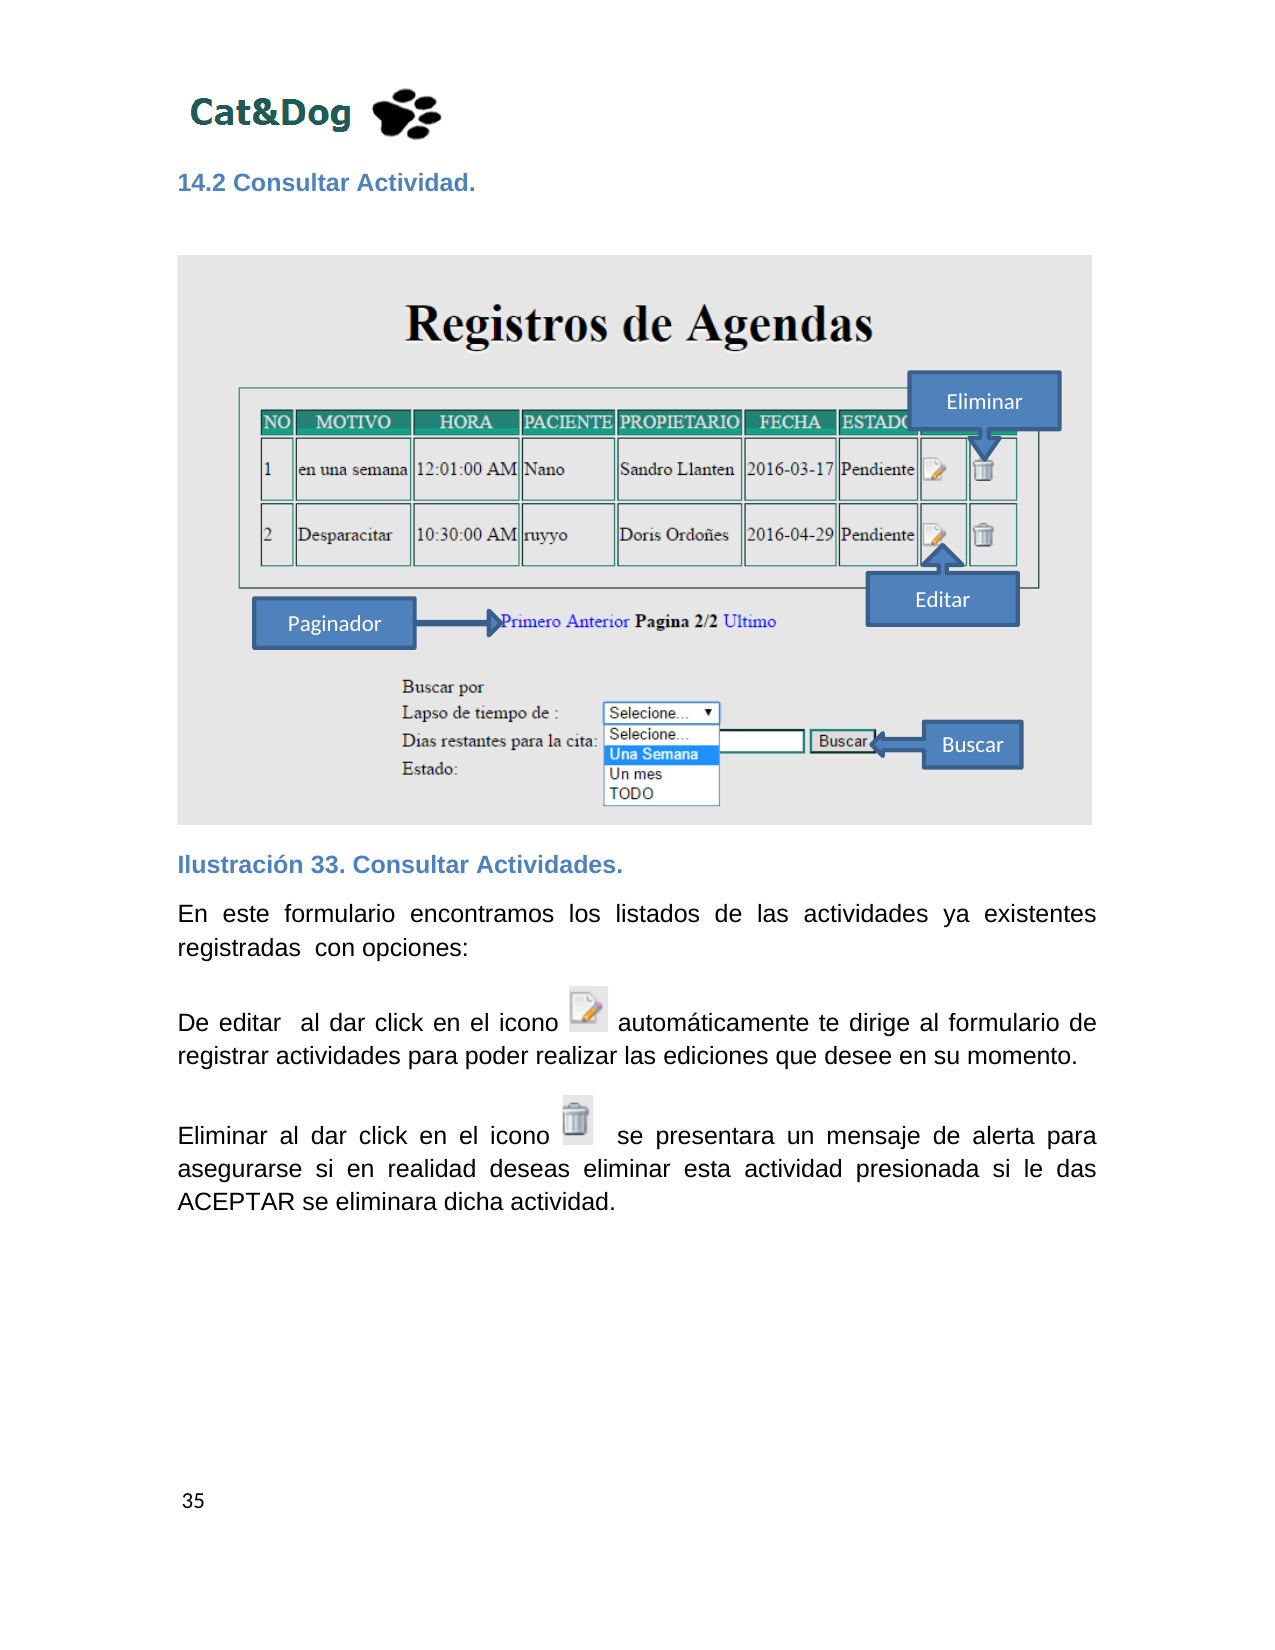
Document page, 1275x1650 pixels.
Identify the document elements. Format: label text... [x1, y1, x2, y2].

text De editar al dar click en el icono automáticamente te dirige al formulario de registrar actividades para poder realizar las ediciones que desee en su momento. [177, 986, 1098, 1070]
subtitle 14.2 Consultar Actividad. [177, 168, 1098, 197]
text Ilustración 33. Consultar Actividades. [177, 850, 1098, 879]
picture [562, 1095, 594, 1145]
picture [177, 255, 1093, 825]
picture [177, 73, 467, 168]
text Eliminar al dar click en el icono se presentara un mensaje de alerta para asegurarse si en realidad deseas eliminar esta actividad presionada si le das ACEPTAR se eliminara dicha actividad. [177, 1095, 1098, 1216]
picture [569, 986, 609, 1032]
text En este formulario encontramos los listados de las actividades ya existentes registradas con opciones: [177, 899, 1098, 961]
